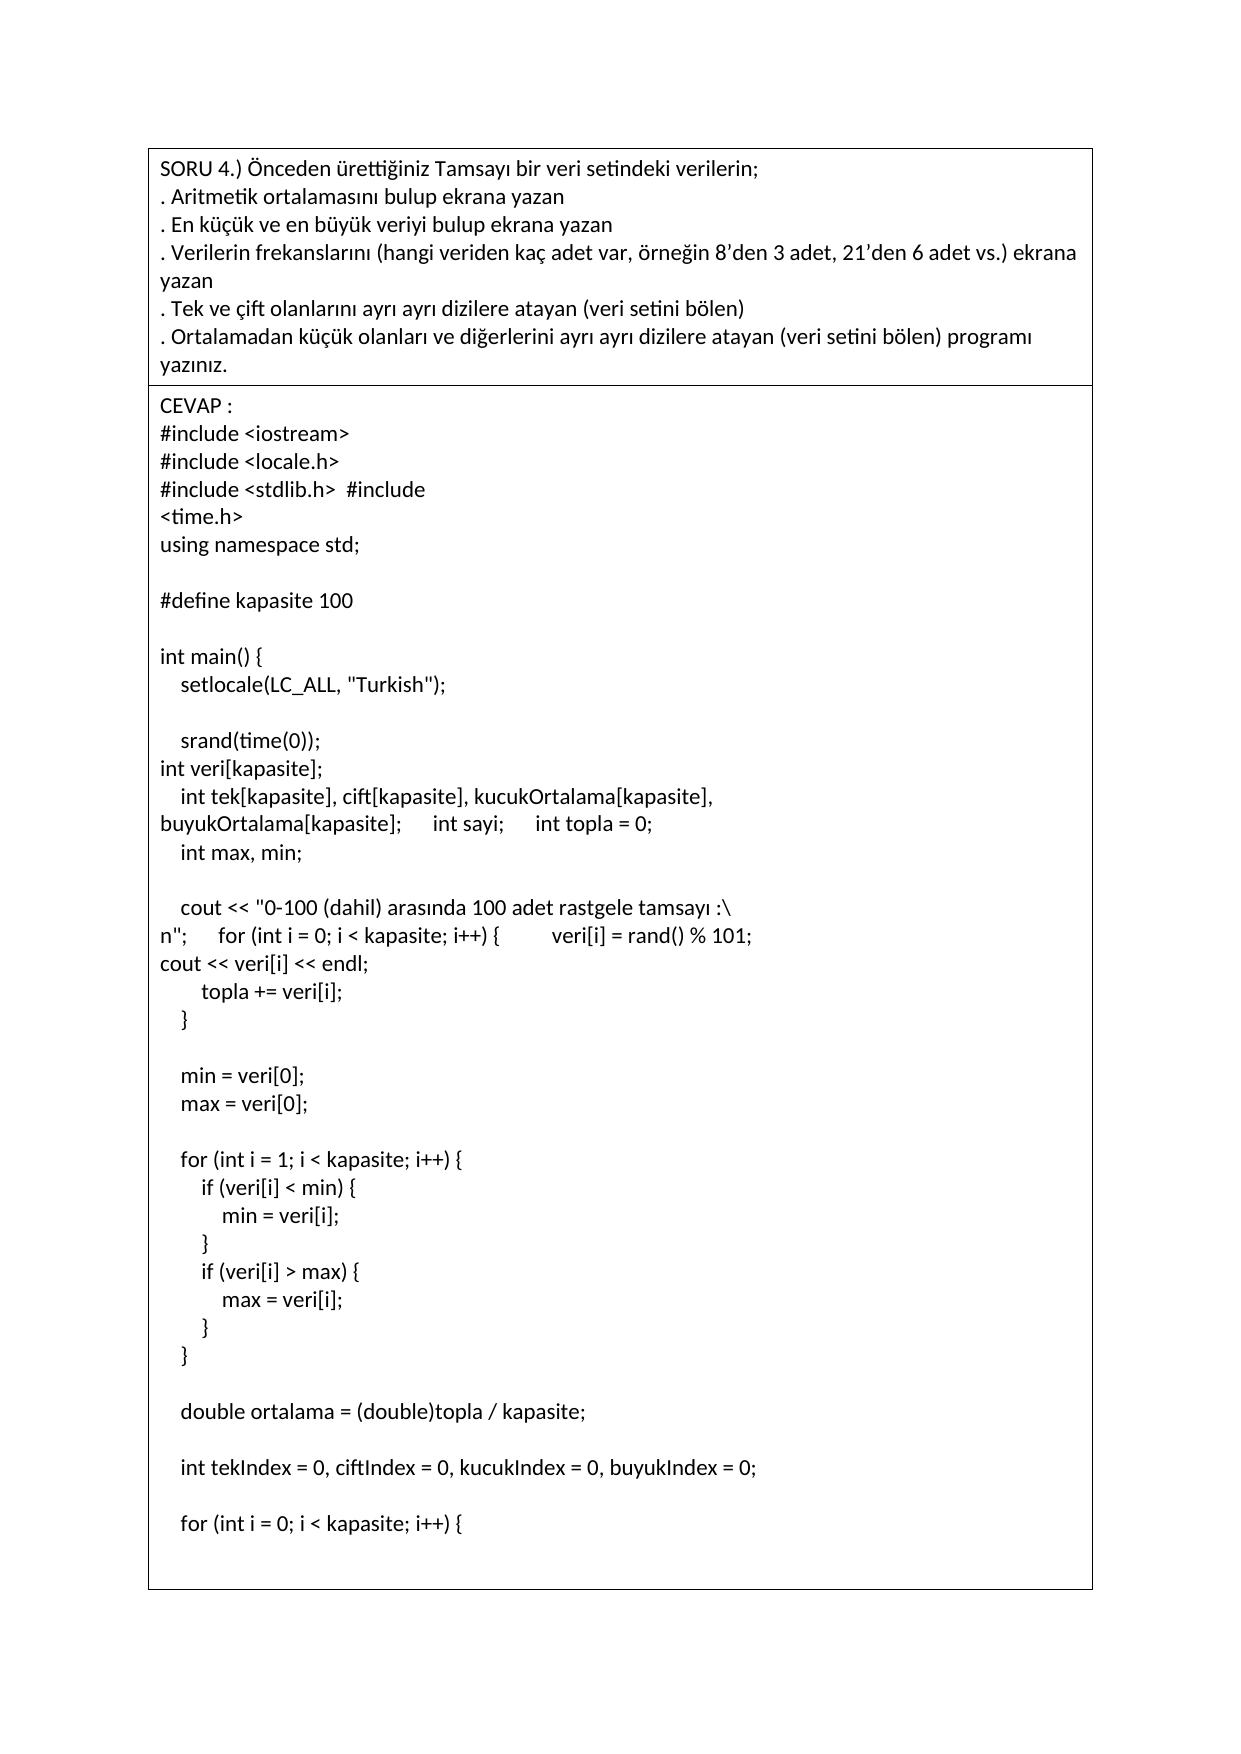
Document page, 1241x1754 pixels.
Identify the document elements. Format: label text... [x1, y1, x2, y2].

table_header SORU 4.) Önceden ürettiğiniz Tamsayı bir veri setindeki verilerin; . Aritmetik ortalamasını bulup ekrana yazan . En küçük ve en büyük veriyi bulup ekrana yazan . Verilerin frekanslarını (hangi veriden kaç adet var, örneğin 8’den 3 adet, 21’den 6 adet vs.) ekrana yazan . Tek ve çift olanlarını ayrı ayrı dizilere atayan (veri setini bölen) . Ortalamadan küçük olanları ve diğerlerini ayrı ayrı dizilere atayan (veri setini bölen) programı yazınız. [149, 149, 1092, 384]
table_cell CEVAP : #include <iostream> #include <locale.h> #include <stdlib.h> #include <time.h> using namespace std; #define kapasite 100 int main() { setlocale(LC_ALL, "Turkish"); srand(time(0)); int veri[kapasite]; int tek[kapasite], cift[kapasite], kucukOrtalama[kapasite], buyukOrtalama[kapasite]; int sayi; int topla = 0; int max, min; cout << "0-100 (dahil) arasında 100 adet rastgele tamsayı :\n"; for (int i = 0; i < kapasite; i++) { veri[i] = rand() % 101; cout << veri[i] << endl; topla += veri[i]; } min = veri[0]; max = veri[0]; for (int i = 1; i < kapasite; i++) { if (veri[i] < min) { min = veri[i]; } if (veri[i] > max) { max = veri[i]; } } double ortalama = (double)topla / kapasite; int tekIndex = 0, ciftIndex = 0, kucukIndex = 0, buyukIndex = 0; for (int i = 0; i < kapasite; i++) { [149, 386, 1092, 1589]
